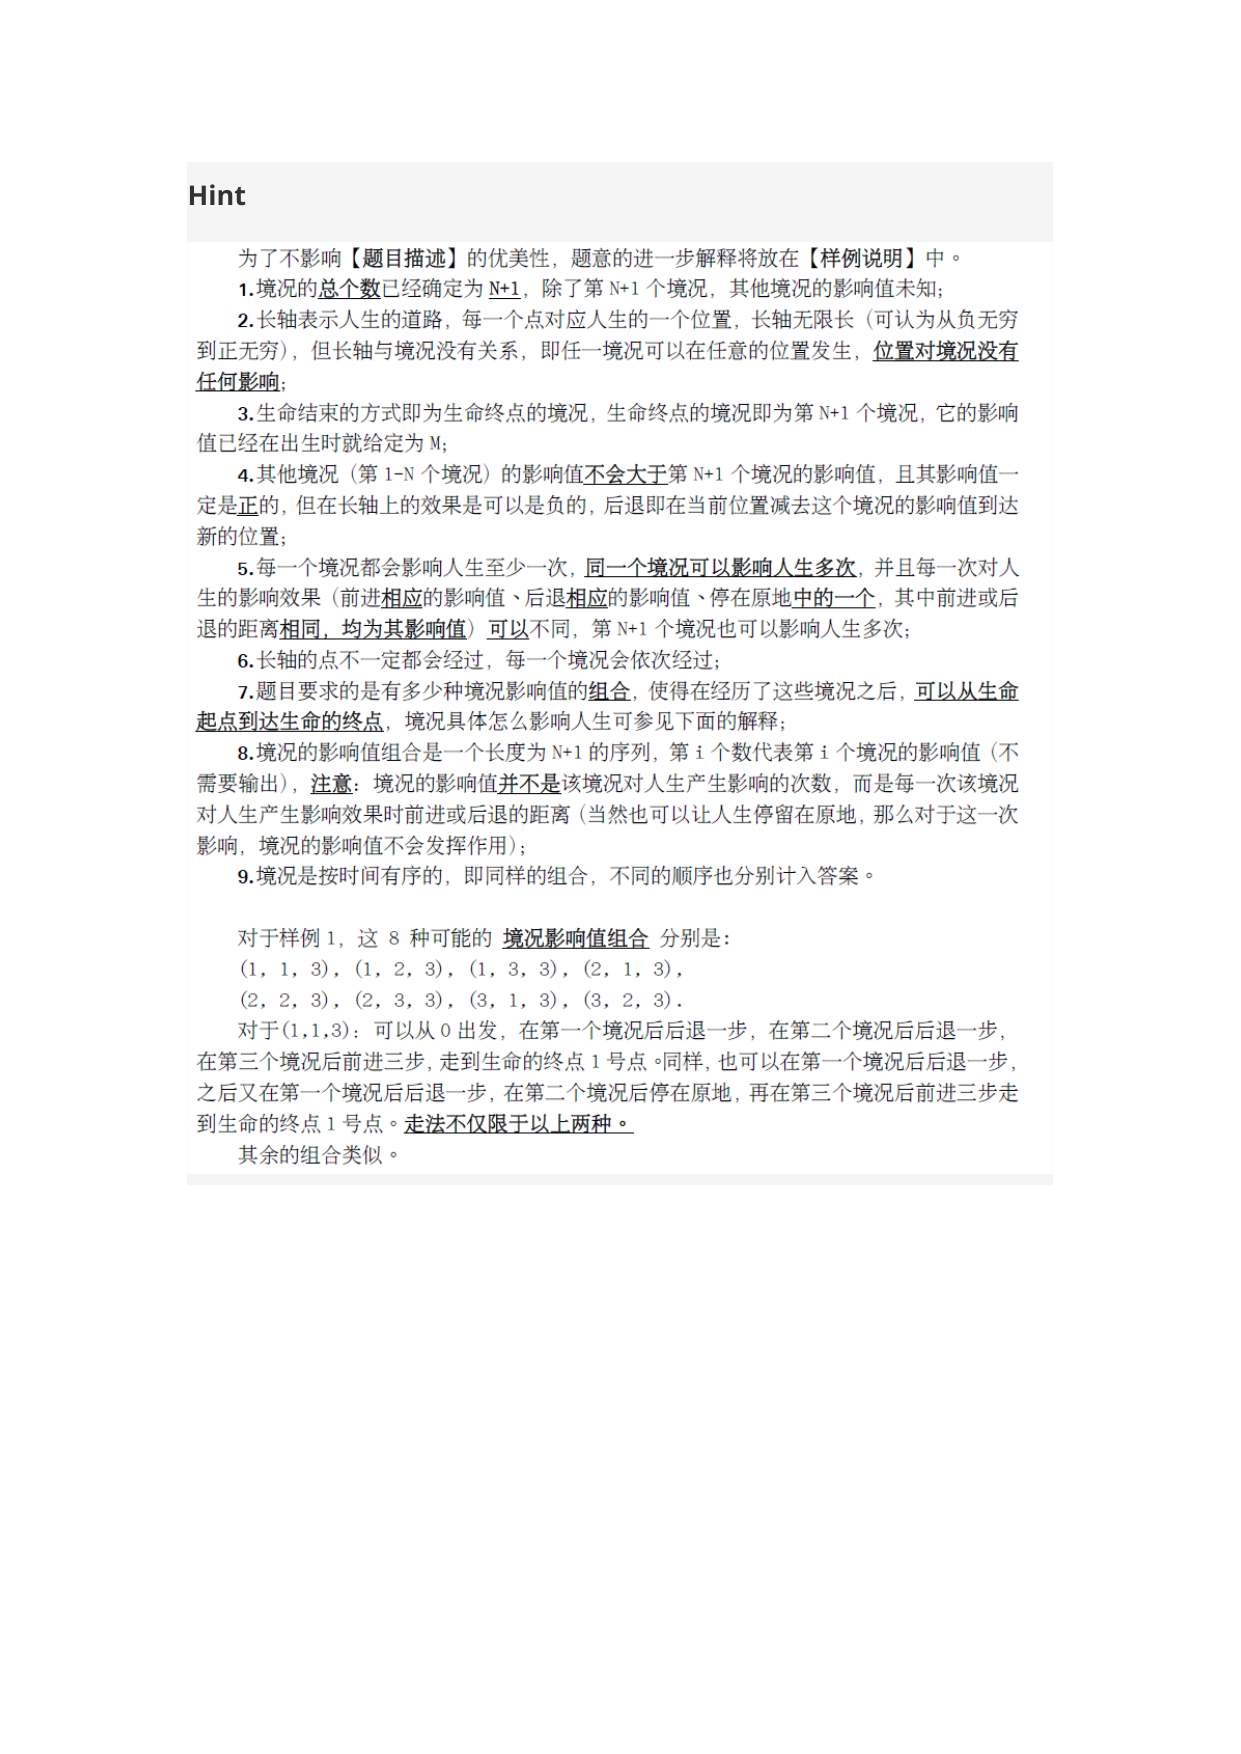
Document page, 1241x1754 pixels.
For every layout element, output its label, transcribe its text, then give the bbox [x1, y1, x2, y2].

subtitle Hint [187, 162, 1053, 227]
picture [187, 242, 1053, 1174]
